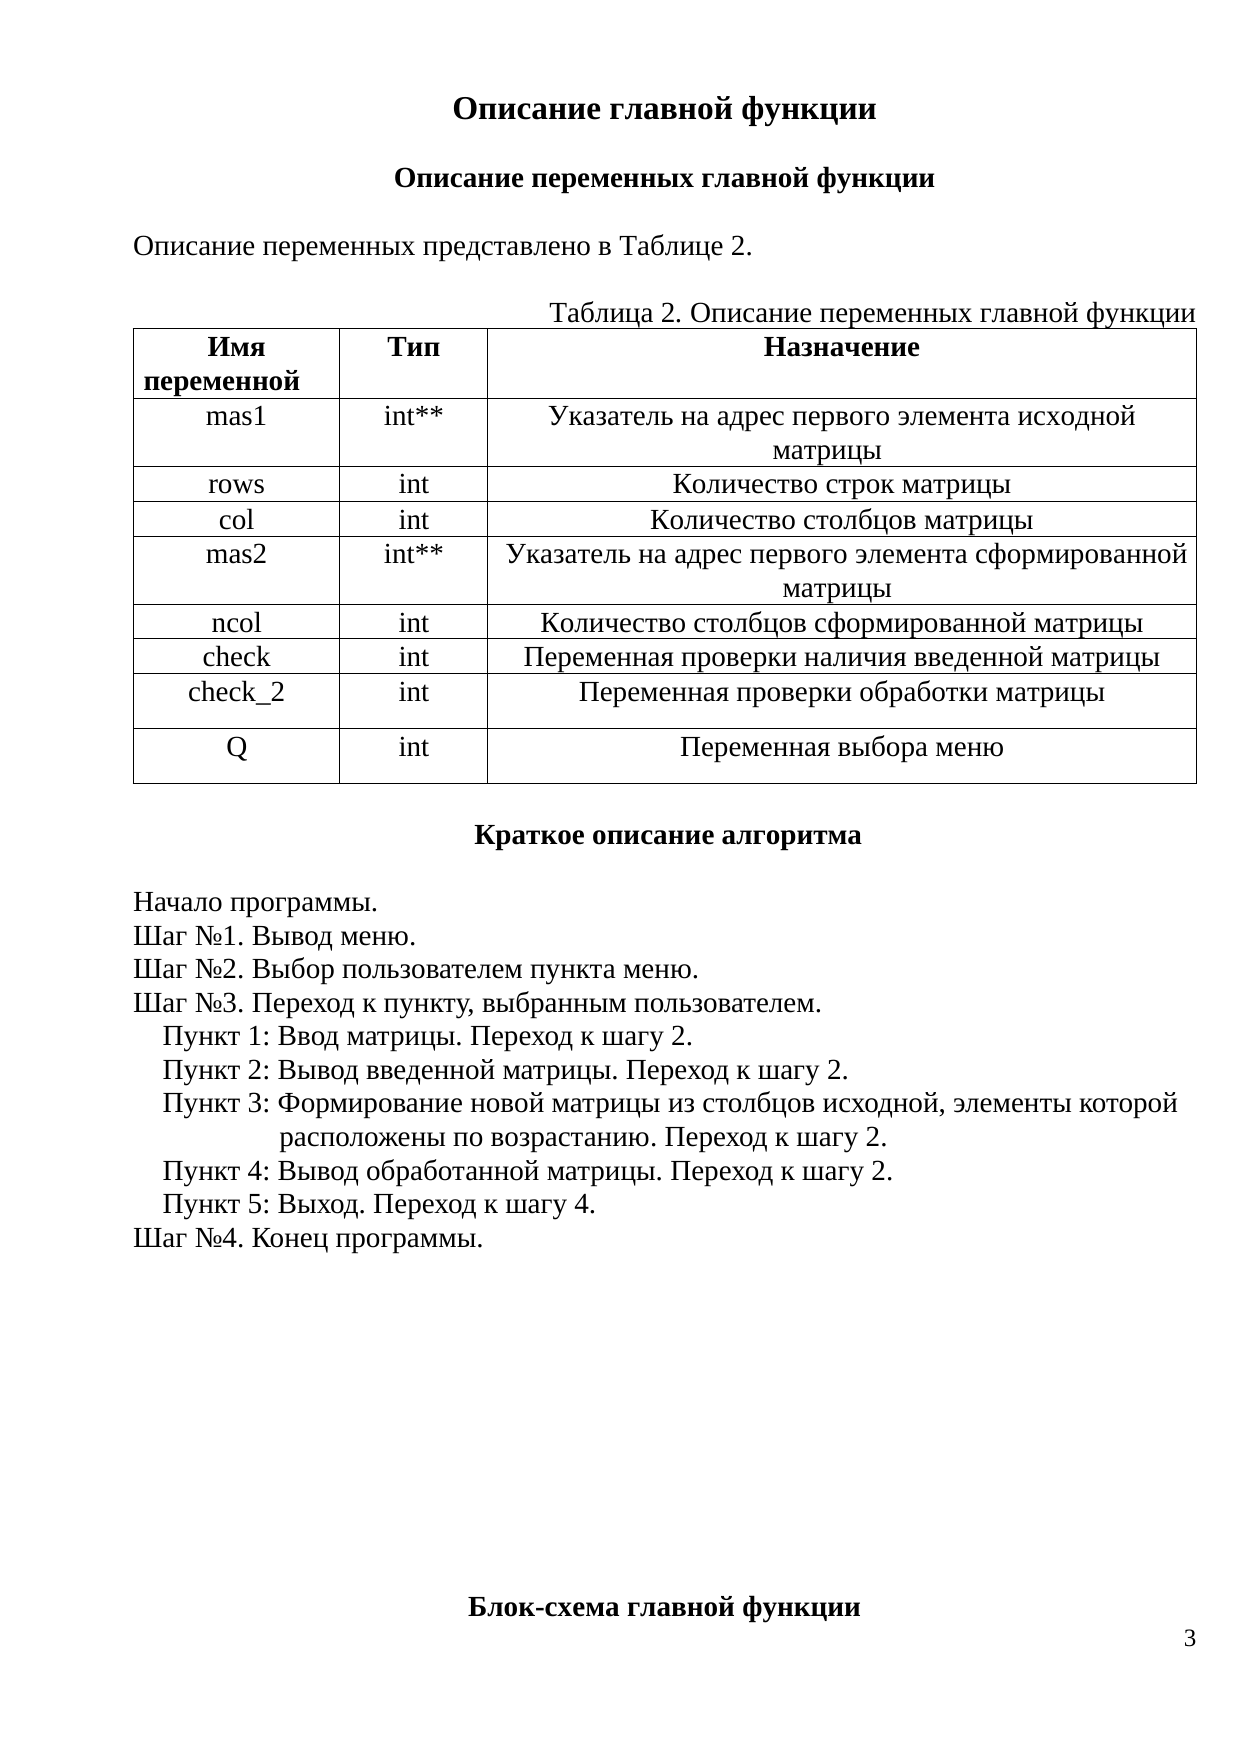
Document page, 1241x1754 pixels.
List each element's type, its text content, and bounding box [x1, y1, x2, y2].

table_cell int [340, 502, 487, 536]
text Таблица 2. Описание переменных главной функции [103, 295, 1196, 328]
table_cell check_2 [134, 674, 339, 728]
table_cell col [134, 502, 339, 536]
text Шаг №4. Конец программы. [133, 1220, 1196, 1253]
table_cell int [340, 674, 487, 728]
table_cell Количество столбцов сформированной матрицы [488, 605, 1196, 638]
table_header Назначение [488, 329, 1196, 397]
table_cell mas1 [134, 399, 339, 466]
table_cell Переменная проверки наличия введенной матрицы [488, 639, 1196, 673]
text Пункт 3: Формирование новой матрицы из столбцов исходной, элементы которой [162, 1086, 1196, 1119]
table_cell int [340, 605, 487, 638]
table_cell Переменная выбора меню [488, 729, 1196, 783]
table_cell int [340, 639, 487, 673]
table_header Имя переменной [134, 329, 339, 397]
text Описание переменных представлено в Таблице 2. [103, 228, 1196, 261]
table_cell int [340, 729, 487, 783]
table_cell rows [134, 467, 339, 501]
table_cell Количество строк матрицы [488, 467, 1196, 501]
text Начало программы. [133, 884, 1196, 918]
text Шаг №1. Вывод меню. [133, 918, 1196, 951]
text расположены по возрастанию. Переход к шагу 2. [162, 1119, 1196, 1153]
text Описание главной функции [133, 89, 1196, 127]
table_cell int [340, 467, 487, 501]
table_cell ncol [134, 605, 339, 638]
table_cell Указатель на адрес первого элемента сформированной матрицы [488, 537, 1196, 604]
text Блок-схема главной функции [103, 1589, 1196, 1622]
table_cell Указатель на адрес первого элемента исходной матрицы [488, 399, 1196, 466]
table_cell Q [134, 729, 339, 783]
text Описание переменных главной функции [133, 161, 1196, 194]
table_header Тип [340, 329, 487, 397]
text Краткое описание алгоритма [103, 817, 1196, 851]
table_cell mas2 [134, 537, 339, 604]
text Пункт 5: Выход. Переход к шагу 4. [133, 1186, 1196, 1220]
table_cell check [134, 639, 339, 673]
text Пункт 1: Ввод матрицы. Переход к шагу 2. [133, 1018, 1196, 1052]
table_cell Переменная проверки обработки матрицы [488, 674, 1196, 728]
text Шаг №3. Переход к пункту, выбранным пользователем. [133, 985, 1196, 1018]
table_cell int** [340, 537, 487, 604]
text Шаг №2. Выбор пользователем пункта меню. [133, 951, 1196, 985]
table_cell Количество столбцов матрицы [488, 502, 1196, 536]
text Пункт 4: Вывод обработанной матрицы. Переход к шагу 2. [133, 1153, 1196, 1186]
table_cell int** [340, 399, 487, 466]
text Пункт 2: Вывод введенной матрицы. Переход к шагу 2. [133, 1052, 1196, 1086]
